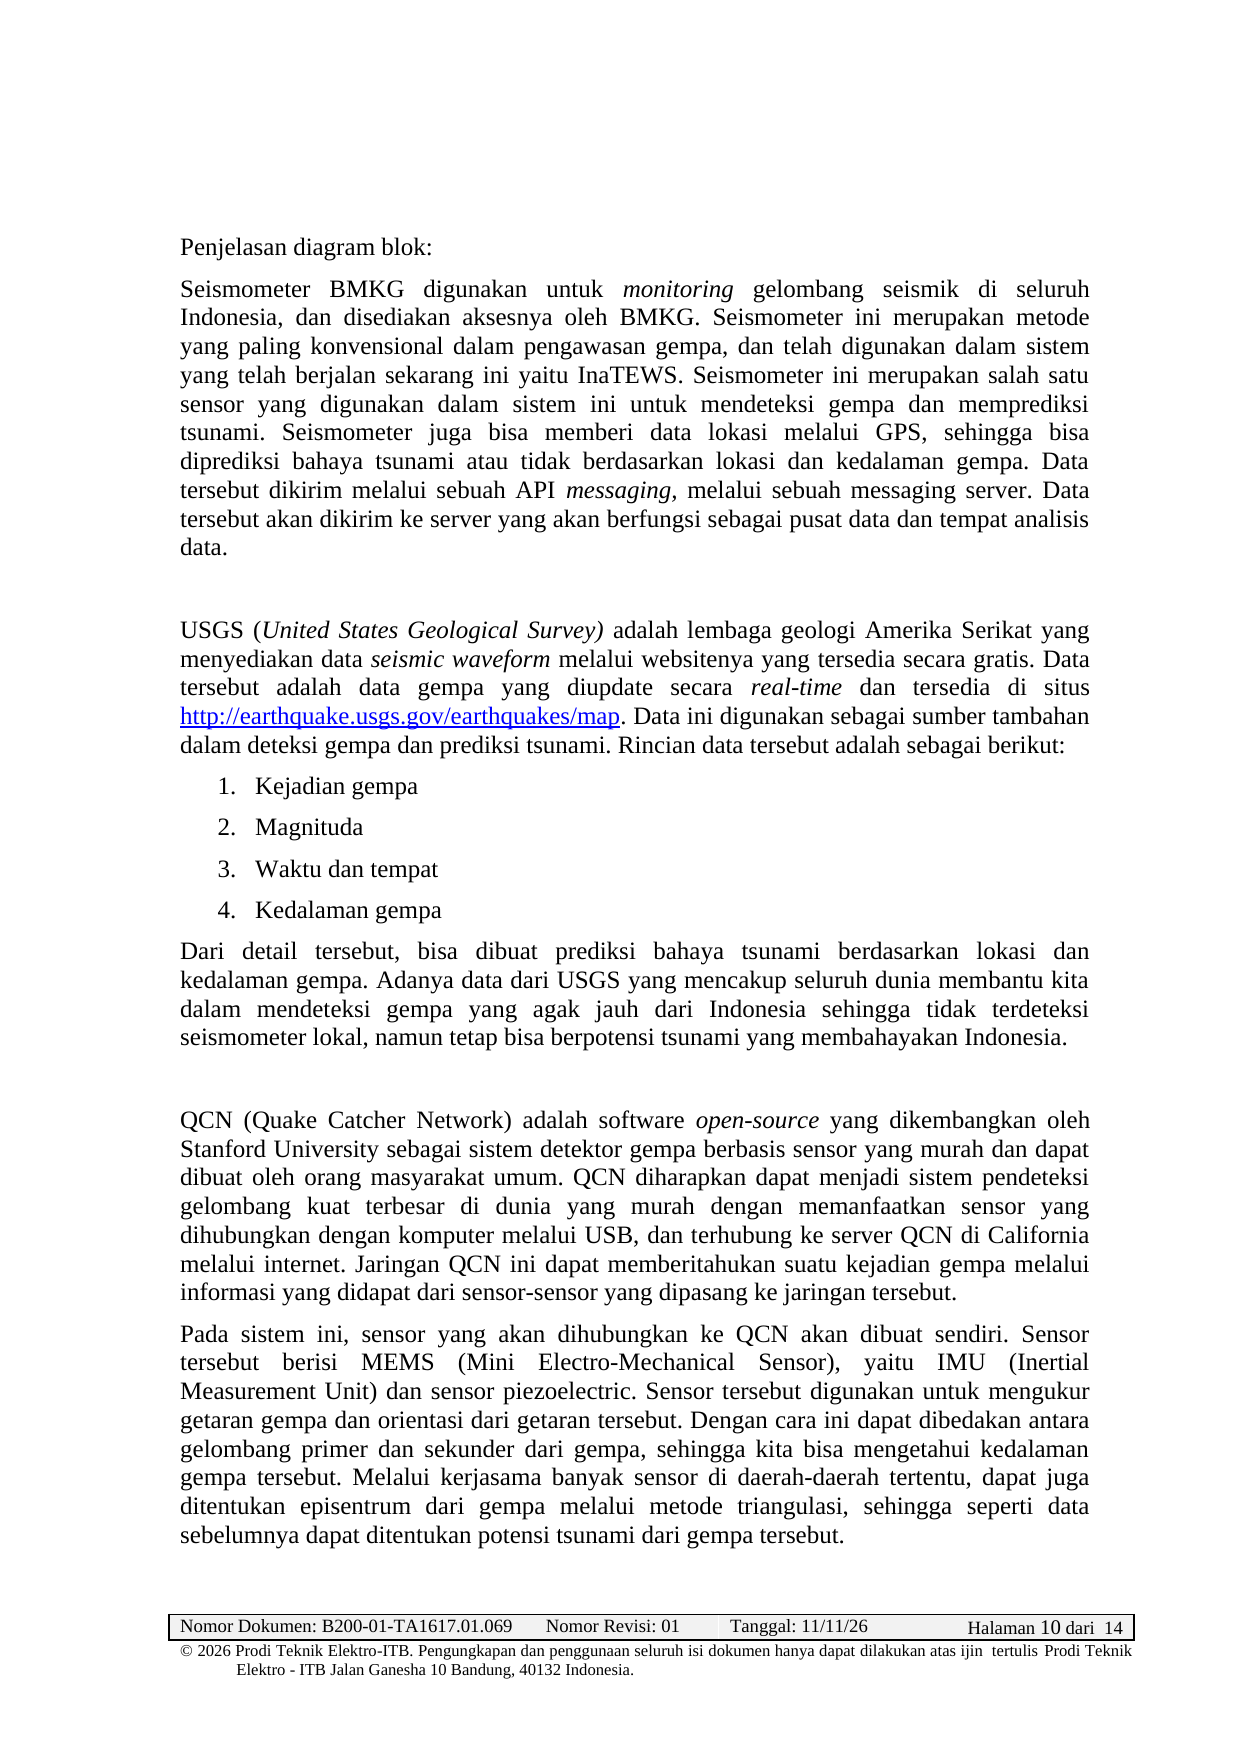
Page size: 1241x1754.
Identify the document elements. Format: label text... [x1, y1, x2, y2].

list Kejadian gempa [217, 771, 1090, 800]
text USGS (United States Geological Survey) adalah lembaga geologi Amerika Serikat yang menyediakan data seismic waveform melalui websitenya yang tersedia secara gratis. Data tersebut adalah data gempa yang diupdate secara real-time dan tersedia di situs http://earthquake.usgs.gov/earthquakes/map. Data ini digunakan sebagai sumber tambahan dalam deteksi gempa dan prediksi tsunami. Rincian data tersebut adalah sebagai berikut: [180, 615, 1090, 759]
list Magnituda [217, 812, 1090, 841]
text Dari detail tersebut, bisa dibuat prediksi bahaya tsunami berdasarkan lokasi dan kedalaman gempa. Adanya data dari USGS yang mencakup seluruh dunia membantu kita dalam mendeteksi gempa yang agak jauh dari Indonesia sehingga tidak terdeteksi seismometer lokal, namun tetap bisa berpotensi tsunami yang membahayakan Indonesia. [180, 936, 1090, 1051]
list Waktu dan tempat [217, 854, 1090, 882]
text QCN (Quake Catcher Network) adalah software open-source yang dikembangkan oleh Stanford University sebagai sistem detektor gempa berbasis sensor yang murah dan dapat dibuat oleh orang masyarakat umum. QCN diharapkan dapat menjadi sistem pendeteksi gelombang kuat terbesar di dunia yang murah dengan memanfaatkan sensor yang dihubungkan dengan komputer melalui USB, dan terhubung ke server QCN di California melalui internet. Jaringan QCN ini dapat memberitahukan suatu kejadian gempa melalui informasi yang didapat dari sensor-sensor yang dipasang ke jaringan tersebut. [180, 1105, 1090, 1306]
text Penjelasan diagram blok: [180, 232, 1090, 261]
text Pada sistem ini, sensor yang akan dihubungkan ke QCN akan dibuat sendiri. Sensor tersebut berisi MEMS (Mini Electro-Mechanical Sensor), yaitu IMU (Inertial Measurement Unit) dan sensor piezoelectric. Sensor tersebut digunakan untuk mengukur getaran gempa dan orientasi dari getaran tersebut. Dengan cara ini dapat dibedakan antara gelombang primer dan sekunder dari gempa, sehingga kita bisa mengetahui kedalaman gempa tersebut. Melalui kerjasama banyak sensor di daerah-daerah tertentu, dapat juga ditentukan episentrum dari gempa melalui metode triangulasi, sehingga seperti data sebelumnya dapat ditentukan potensi tsunami dari gempa tersebut. [180, 1319, 1090, 1549]
text Seismometer BMKG digunakan untuk monitoring gelombang seismik di seluruh Indonesia, dan disediakan aksesnya oleh BMKG. Seismometer ini merupakan metode yang paling konvensional dalam pengawasan gempa, dan telah digunakan dalam sistem yang telah berjalan sekarang ini yaitu InaTEWS. Seismometer ini merupakan salah satu sensor yang digunakan dalam sistem ini untuk mendeteksi gempa dan memprediksi tsunami. Seismometer juga bisa memberi data lokasi melalui GPS, sehingga bisa diprediksi bahaya tsunami atau tidak berdasarkan lokasi dan kedalaman gempa. Data tersebut dikirim melalui sebuah API messaging, melalui sebuah messaging server. Data tersebut akan dikirim ke server yang akan berfungsi sebagai pusat data dan tempat analisis data. [180, 274, 1090, 561]
list Kedalaman gempa [217, 895, 1090, 924]
